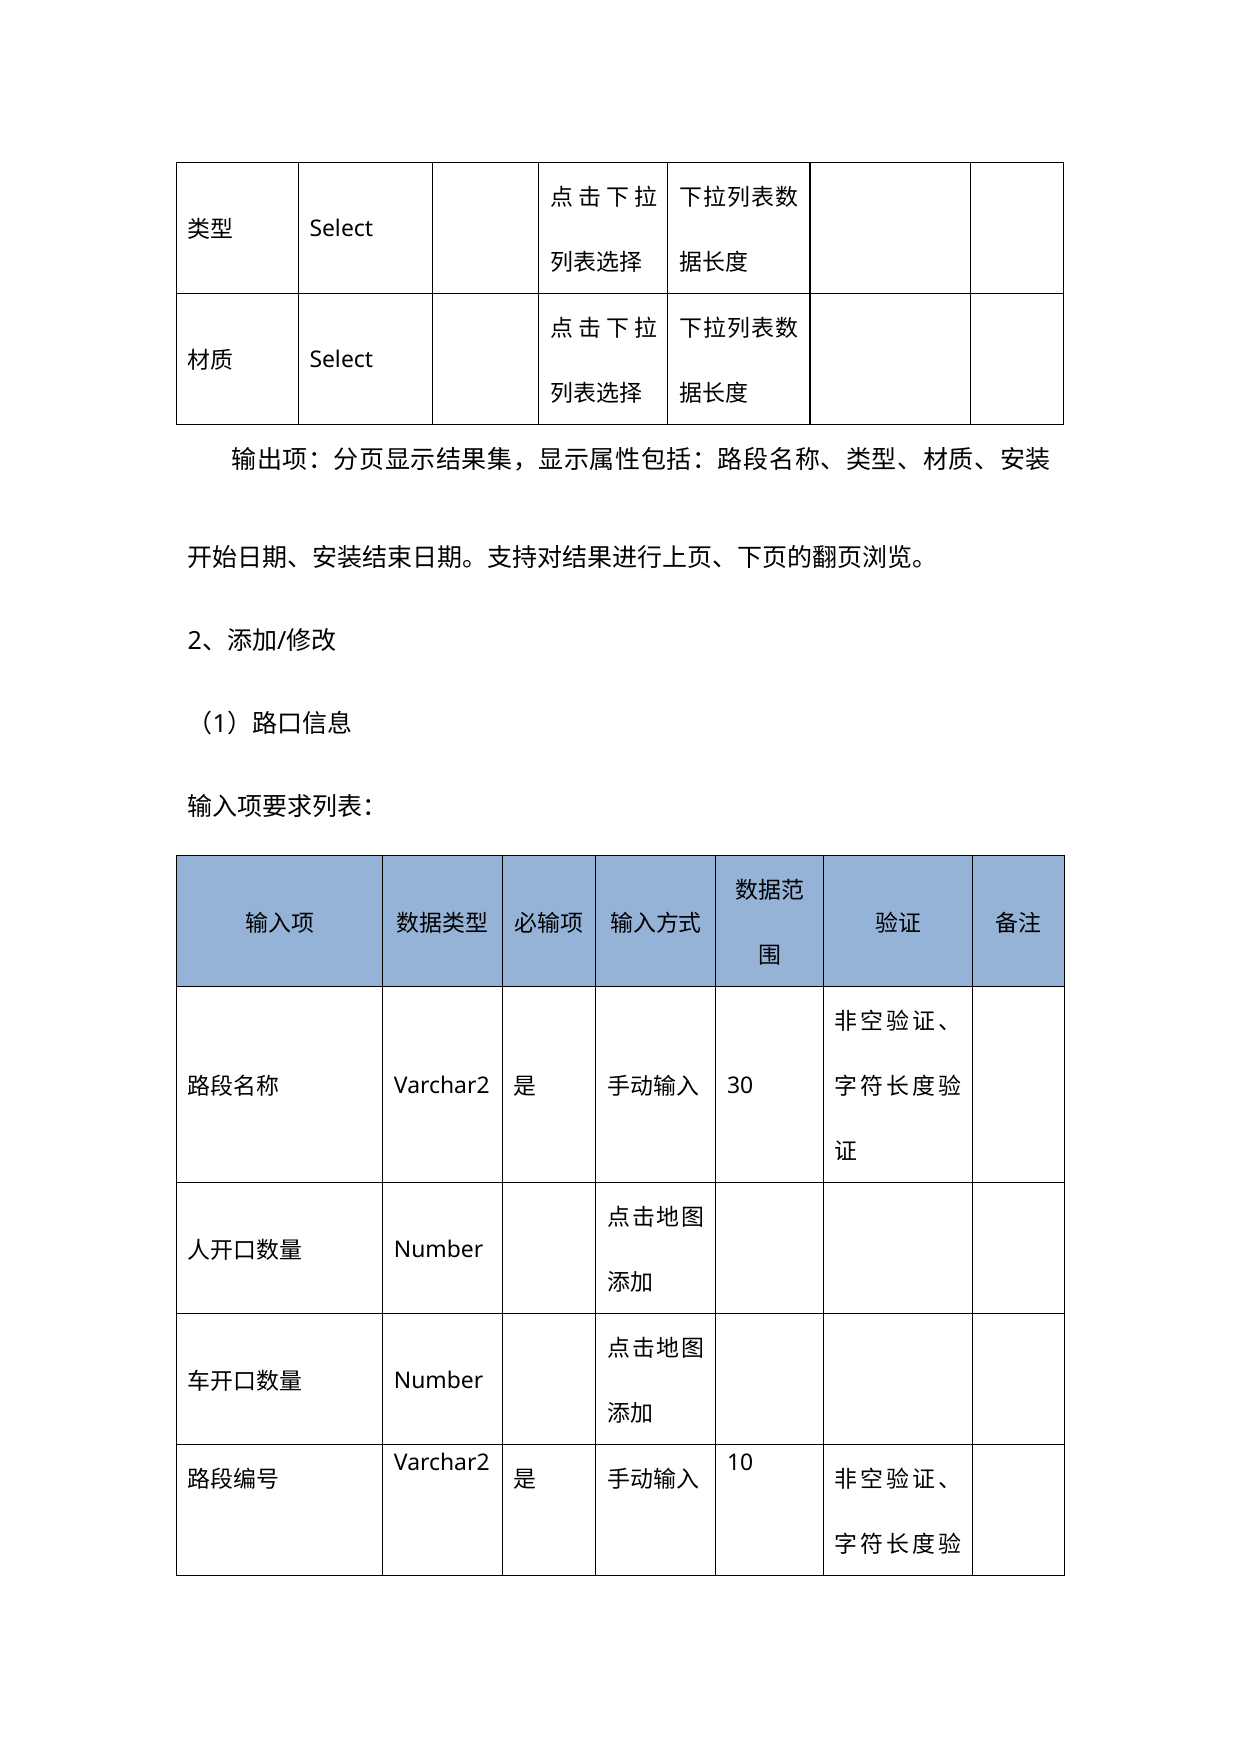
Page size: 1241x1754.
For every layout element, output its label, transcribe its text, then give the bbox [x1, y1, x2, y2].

table_cell 非空验证、字符长度验证 [824, 987, 972, 1182]
table_cell Select [299, 294, 432, 424]
text （1）路口信息 [187, 689, 1053, 754]
table_cell [811, 294, 970, 424]
table_cell Number [383, 1183, 502, 1313]
table_cell [973, 987, 1064, 1182]
table_cell 30 [716, 987, 823, 1182]
table_cell [971, 294, 1063, 424]
table_cell [433, 294, 538, 424]
table_cell Select [299, 163, 432, 293]
table_cell Varchar2 [383, 1445, 502, 1575]
table_cell [973, 1183, 1064, 1313]
table_header 数据类型 [383, 856, 502, 986]
table_cell [973, 1314, 1064, 1444]
table_cell [503, 1314, 595, 1444]
table_header 备注 [973, 856, 1064, 986]
table_cell 点击下拉列表选择 [539, 294, 667, 424]
table_cell 车开口数量 [177, 1314, 382, 1444]
table_cell 点击地图添加 [596, 1314, 715, 1444]
table_cell 点击下拉列表选择 [539, 163, 667, 293]
table_header 数据范围 [716, 856, 823, 986]
table_cell 是 [503, 1445, 595, 1575]
table_header 必输项 [503, 856, 595, 986]
text 2、添加/修改 [187, 606, 1053, 671]
table_cell 下拉列表数据长度 [668, 163, 809, 293]
table_header 输入方式 [596, 856, 715, 986]
table_cell 是 [503, 987, 595, 1182]
table_cell 人开口数量 [177, 1183, 382, 1313]
text 输入项要求列表： [187, 772, 1053, 837]
table_cell [503, 1183, 595, 1313]
table_cell [971, 163, 1063, 293]
table_header 验证 [824, 856, 972, 986]
table_cell [811, 163, 970, 293]
table_cell 手动输入 [596, 987, 715, 1182]
table_cell [824, 1183, 972, 1313]
table_cell [716, 1183, 823, 1313]
table_cell 10 [716, 1445, 823, 1575]
table_cell [824, 1314, 972, 1444]
table_cell 路段名称 [177, 987, 382, 1182]
table_cell [973, 1445, 1064, 1575]
table_cell 点击地图添加 [596, 1183, 715, 1313]
table_cell Varchar2 [383, 987, 502, 1182]
table_cell 材质 [177, 294, 298, 424]
table_cell 下拉列表数据长度 [668, 294, 809, 424]
table_cell 手动输入 [596, 1445, 715, 1575]
table_cell Number [383, 1314, 502, 1444]
text 输出项：分页显示结果集，显示属性包括：路段名称、类型、材质、安装开始日期、安装结束日期。支持对结果进行上页、下页的翻页浏览。 [187, 425, 1053, 588]
table_cell [716, 1314, 823, 1444]
table_cell 路段编号 [177, 1445, 382, 1575]
table_cell [433, 163, 538, 293]
table_header 输入项 [177, 856, 382, 986]
table_cell 非空验证、字符长度验证 [824, 1445, 972, 1575]
table_cell 类型 [177, 163, 298, 293]
